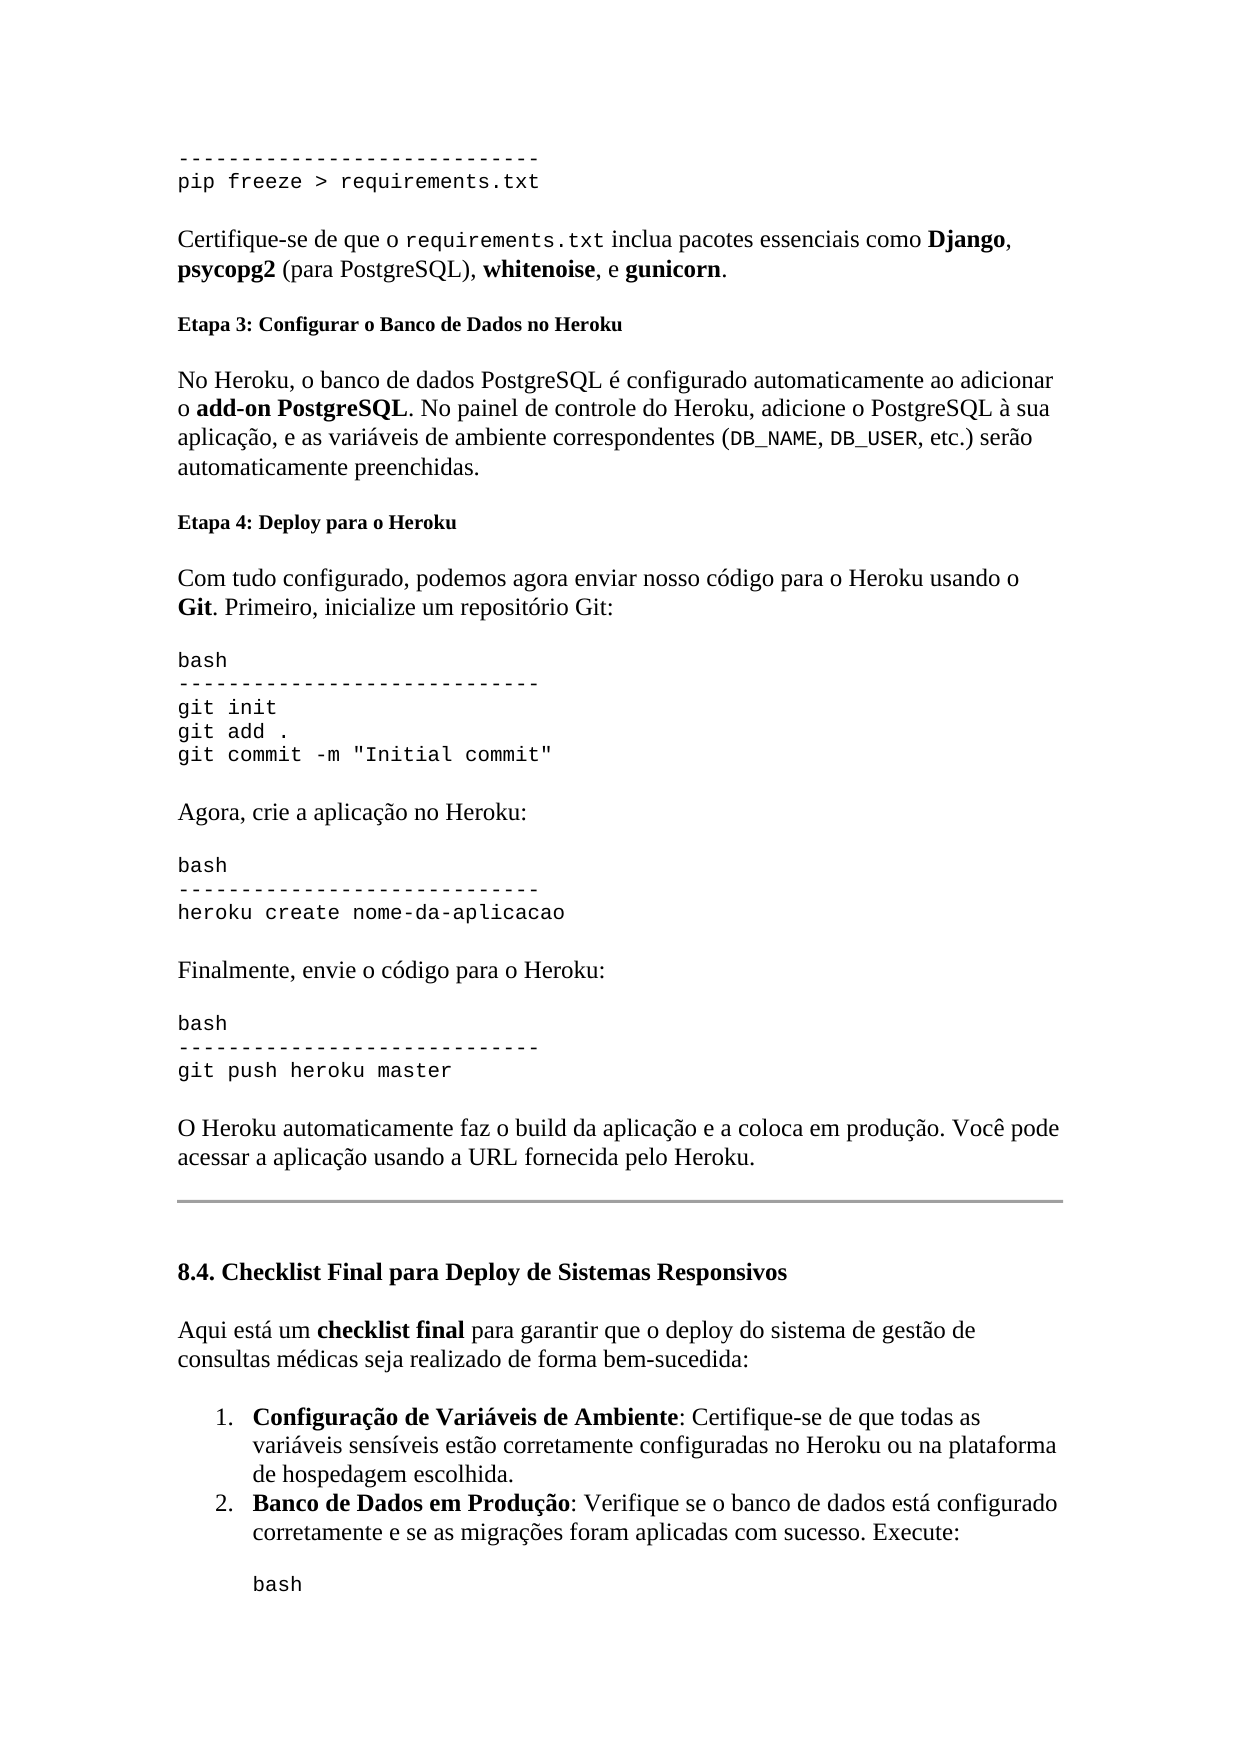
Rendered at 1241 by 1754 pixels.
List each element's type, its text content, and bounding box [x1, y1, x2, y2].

text ----------------------------- [177, 148, 1063, 171]
text ----------------------------- [177, 1037, 1063, 1060]
text bash [177, 855, 1063, 879]
list Configuração de Variáveis de Ambiente: Certifique-se de que todas as variáveis sensíveis estão corretamente configuradas no Heroku ou na plataforma de hospedagem escolhida. [215, 1402, 1063, 1488]
text pip freeze > requirements.txt [177, 171, 1063, 195]
text ----------------------------- [177, 879, 1063, 902]
text No Heroku, o banco de dados PostgreSQL é configurado automaticamente ao adicionar o add-on PostgreSQL. No painel de controle do Heroku, adicione o PostgreSQL à sua aplicação, e as variáveis de ambiente correspondentes (DB_NAME, DB_USER, etc.) serão automaticamente preenchidas. [177, 365, 1063, 481]
text git commit -m "Initial commit" [177, 744, 1063, 768]
text Finalmente, envie o código para o Heroku: [177, 955, 1063, 984]
text heroku create nome-da-aplicacao [177, 902, 1063, 926]
text O Heroku automaticamente faz o build da aplicação e a coloca em produção. Você pode acessar a aplicação usando a URL fornecida pelo Heroku. [177, 1113, 1063, 1171]
text 8.4. Checklist Final para Deploy de Sistemas Responsivos [177, 1257, 1063, 1286]
text Com tudo configurado, podemos agora enviar nosso código para o Heroku usando o Git. Primeiro, inicialize um repositório Git: [177, 563, 1063, 621]
text bash [177, 650, 1063, 673]
text bash [177, 1013, 1063, 1037]
text git init [177, 697, 1063, 721]
text bash [252, 1574, 1063, 1598]
text ----------------------------- [177, 673, 1063, 697]
text Etapa 3: Configurar o Banco de Dados no Heroku [177, 312, 1063, 336]
text Agora, crie a aplicação no Heroku: [177, 797, 1063, 826]
text git add . [177, 721, 1063, 744]
text Etapa 4: Deploy para o Heroku [177, 510, 1063, 534]
text Certifique-se de que o requirements.txt inclua pacotes essenciais como Django, psycopg2 (para PostgreSQL), whitenoise, e gunicorn. [177, 224, 1063, 282]
list Banco de Dados em Produção: Verifique se o banco de dados está configurado corretamente e se as migrações foram aplicadas com sucesso. Execute: [215, 1488, 1063, 1545]
text Aqui está um checklist final para garantir que o deploy do sistema de gestão de consultas médicas seja realizado de forma bem-sucedida: [177, 1315, 1063, 1372]
text git push heroku master [177, 1060, 1063, 1084]
